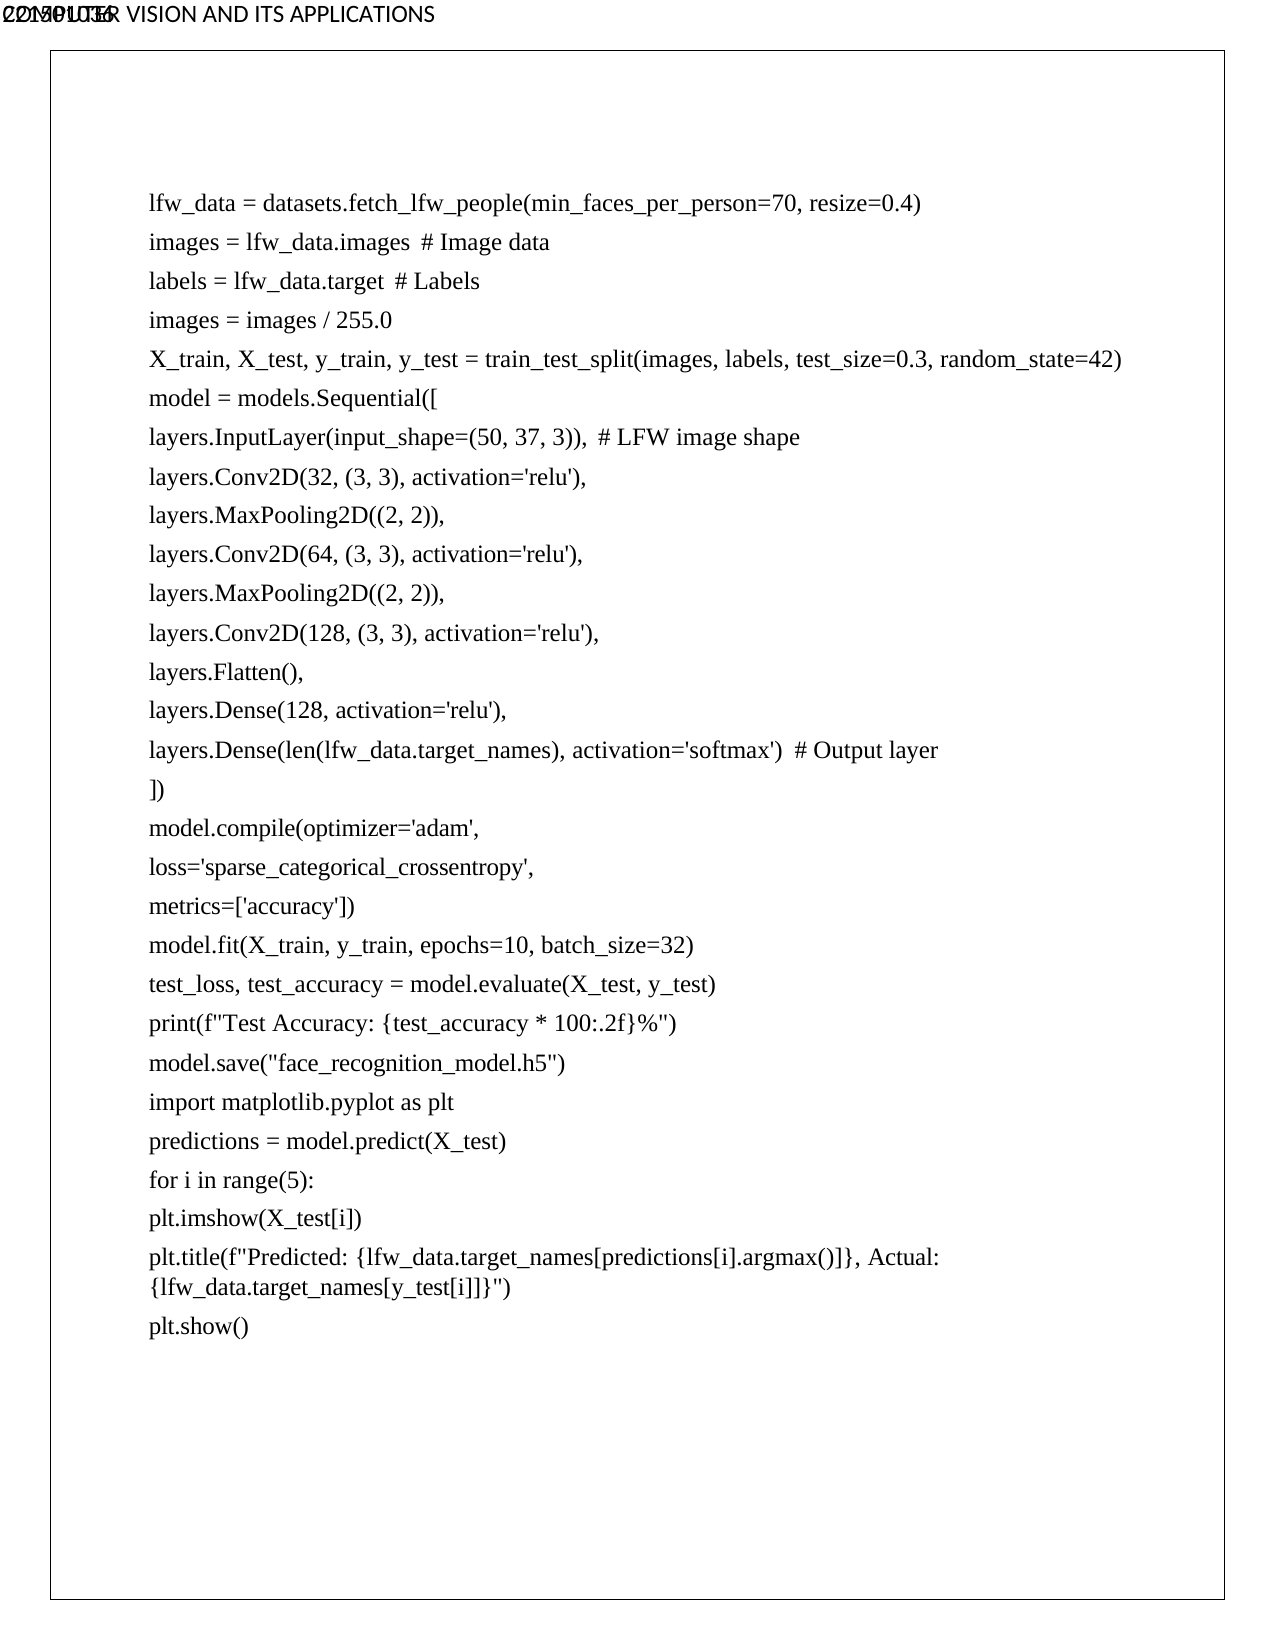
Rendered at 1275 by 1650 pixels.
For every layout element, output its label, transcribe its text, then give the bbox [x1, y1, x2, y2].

text layers.Conv2D(128, (3, 3), activation='relu'), layers.Flatten(), [148, 618, 720, 686]
text model.compile(optimizer='adam', loss='sparse_categorical_crossentropy', metrics=['accuracy']) [148, 813, 720, 920]
text layers.Dense(len(lfw_data.target_names), activation='softmax') # Output layer [148, 735, 1162, 763]
text X_train, X_test, y_train, y_test = train_test_split(images, labels, test_size=0.3, random_state=42) model = models.Sequential([ [148, 344, 1162, 412]
text layers.InputLayer(input_shape=(50, 37, 3)), # LFW image shape layers.Conv2D(32, (3, 3), activation='relu'), [148, 422, 916, 490]
text labels = lfw_data.target # Labels images = images / 255.0 [148, 266, 530, 334]
text import matplotlib.pyplot as plt predictions = model.predict(X_test) for i in range(5): [148, 1087, 530, 1193]
text lfw_data = datasets.fetch_lfw_people(min_faces_per_person=70, resize=0.4) images = lfw_data.images # Image data [148, 188, 985, 256]
text layers.Conv2D(64, (3, 3), activation='relu'), [148, 539, 1162, 568]
text plt.title(f"Predicted: {lfw_data.target_names[predictions[i].argmax()]}, Actual: [148, 1242, 1162, 1271]
text {lfw_data.target_names[y_test[i]]}") plt.show() [148, 1272, 530, 1340]
text ]) [148, 774, 1162, 803]
text layers.MaxPooling2D((2, 2)), [148, 501, 1162, 529]
text plt.imshow(X_test[i]) [148, 1204, 1162, 1232]
text layers.MaxPooling2D((2, 2)), [148, 578, 1162, 607]
text model.fit(X_train, y_train, epochs=10, batch_size=32) test_loss, test_accuracy = model.evaluate(X_test, y_test) print(f"Test Accuracy: {test_accuracy * 100:.2f}%") model.save("face_recognition_model.h5") [148, 930, 720, 1076]
text layers.Dense(128, activation='relu'), [148, 696, 1162, 724]
